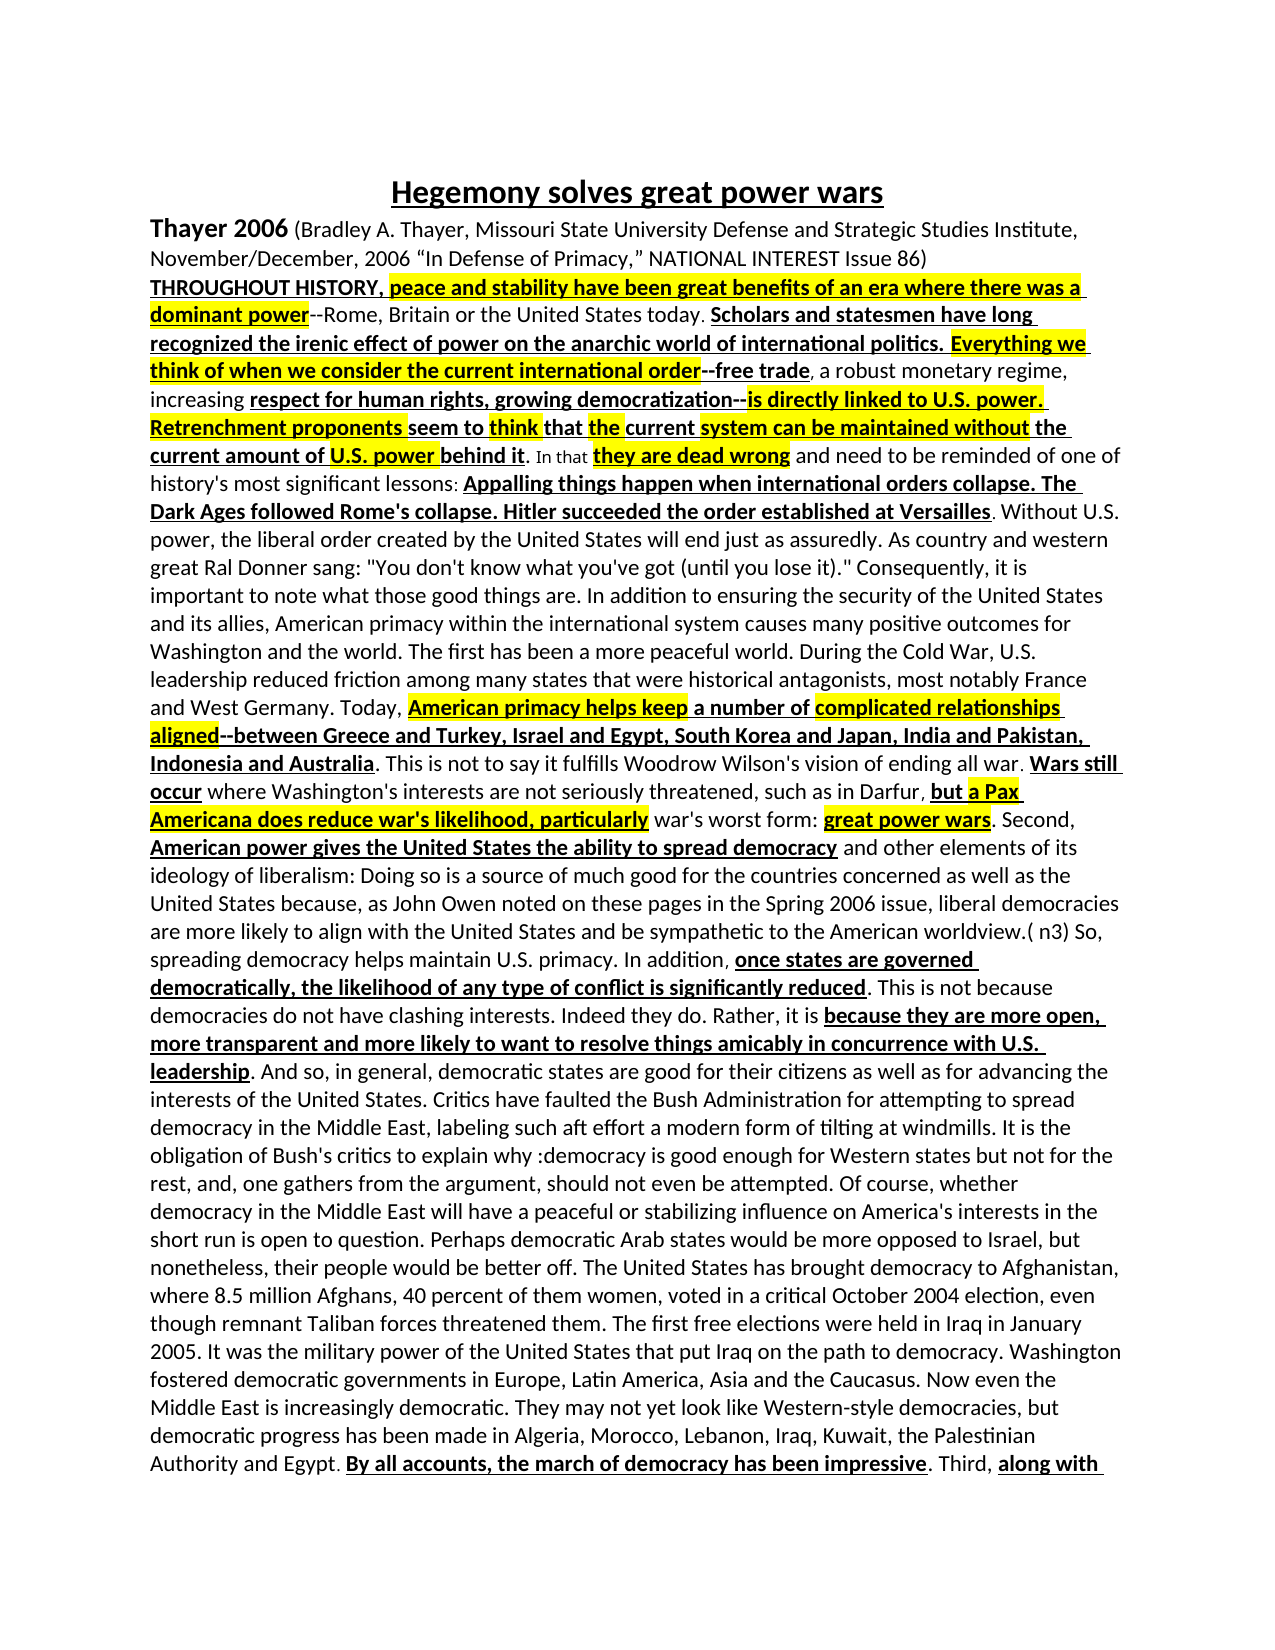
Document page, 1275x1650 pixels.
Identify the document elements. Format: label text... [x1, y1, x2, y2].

subtitle Hegemony solves great power wars [150, 171, 1125, 212]
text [150, 273, 1125, 1477]
text Thayer 2006 (Bradley A. Thayer, Missouri State University Defense and Strategic Studies Institute, November/December, 2006 “In Defense of Primacy,” NATIONAL INTEREST Issue 86) [150, 212, 1125, 273]
